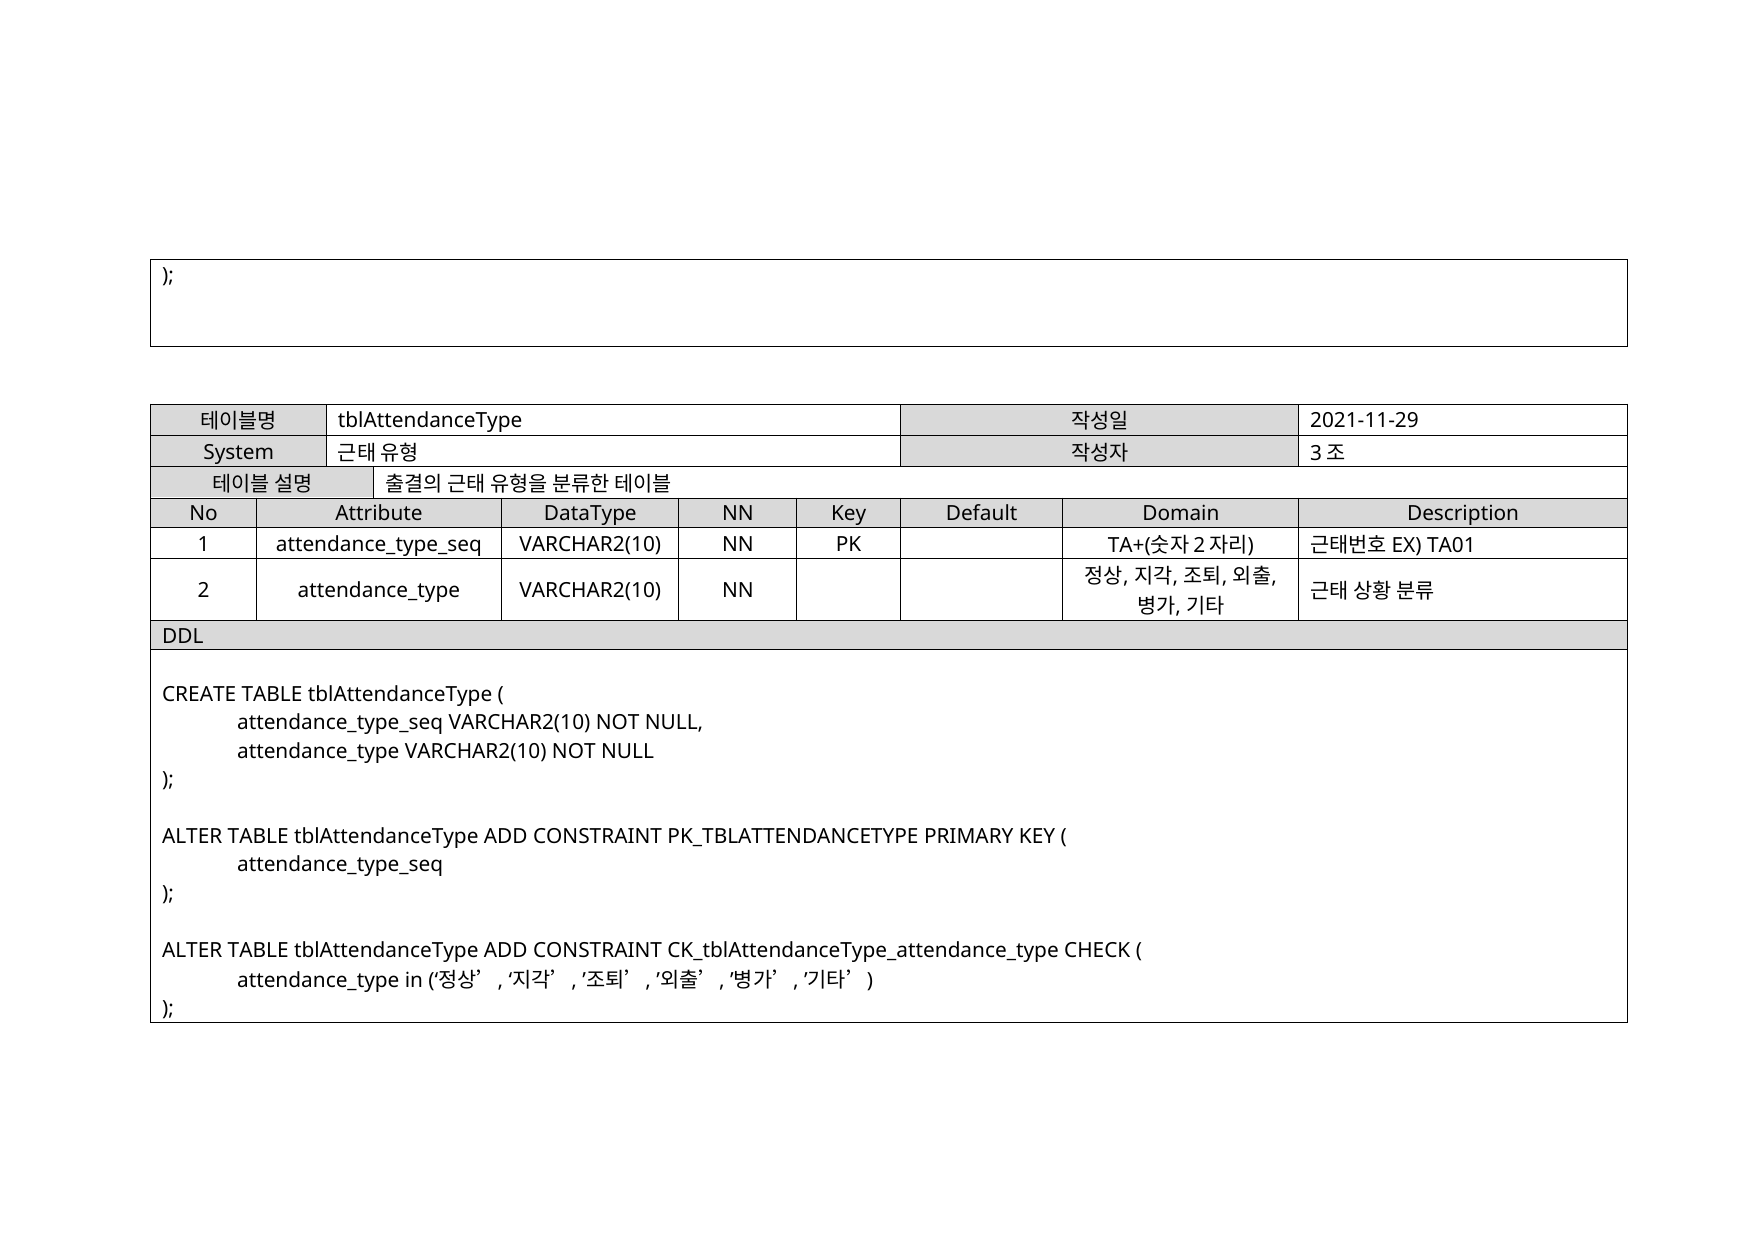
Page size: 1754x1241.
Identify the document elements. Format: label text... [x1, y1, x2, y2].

table_cell attendance_type [257, 559, 501, 620]
table_cell 3조 [1299, 436, 1627, 466]
table_cell [901, 528, 1062, 558]
table_cell NN [679, 559, 796, 620]
table_cell Domain [1063, 499, 1298, 527]
table_cell VARCHAR2(10) [502, 528, 678, 558]
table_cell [151, 260, 1627, 346]
table_cell 2 [151, 559, 256, 620]
table_cell [797, 559, 900, 620]
table_cell TA+(숫자2자리) [1063, 528, 1298, 558]
table_cell 근태 상황 분류 [1299, 559, 1627, 620]
table_cell attendance_type_seq [257, 528, 501, 558]
table_cell [901, 559, 1062, 620]
table_cell NN [679, 528, 796, 558]
table_cell DataType [502, 499, 678, 527]
table_cell DDL [151, 621, 1627, 649]
table_cell Key [797, 499, 900, 527]
table_cell CREATE TABLE tblAttendanceType ( attendance_type_seq VARCHAR2(10) NOT NULL, attendance_type VARCHAR2(10) NOT NULL ); ALTER TABLE tblAttendanceType ADD CONSTRAINT PK_TBLATTENDANCETYPE PRIMARY KEY ( attendance_type_seq ); ALTER TABLE tblAttendanceType ADD CONSTRAINT CK_tblAttendanceType_attendance_type CHECK ( attendance_type in (‘정상’, ‘지각’, ’조퇴’, ’외출’, ’병가’, ’기타’) ); [151, 650, 1627, 1022]
table_cell No [151, 499, 256, 527]
table_header 작성일 [901, 405, 1298, 435]
table_cell 1 [151, 528, 256, 558]
table_cell Attribute [257, 499, 501, 527]
table_cell 작성자 [901, 436, 1298, 466]
table_header tblAttendanceType [327, 405, 900, 435]
table_cell Description [1299, 499, 1627, 527]
table_cell System [151, 436, 326, 466]
table_cell PK [797, 528, 900, 558]
table_header 테이블명 [151, 405, 326, 435]
table_cell 근태번호 EX) TA01 [1299, 528, 1627, 558]
table_header 2021-11-29 [1299, 405, 1627, 435]
table_cell 출결의 근태 유형을 분류한 테이블 [374, 467, 1627, 497]
table_cell VARCHAR2(10) [502, 559, 678, 620]
table_cell NN [679, 499, 796, 527]
table_cell 테이블 설명 [151, 467, 373, 497]
table_cell 정상, 지각, 조퇴, 외출, 병가, 기타 [1063, 559, 1298, 620]
table_cell Default [901, 499, 1062, 527]
table_cell 근태 유형 [327, 436, 900, 466]
